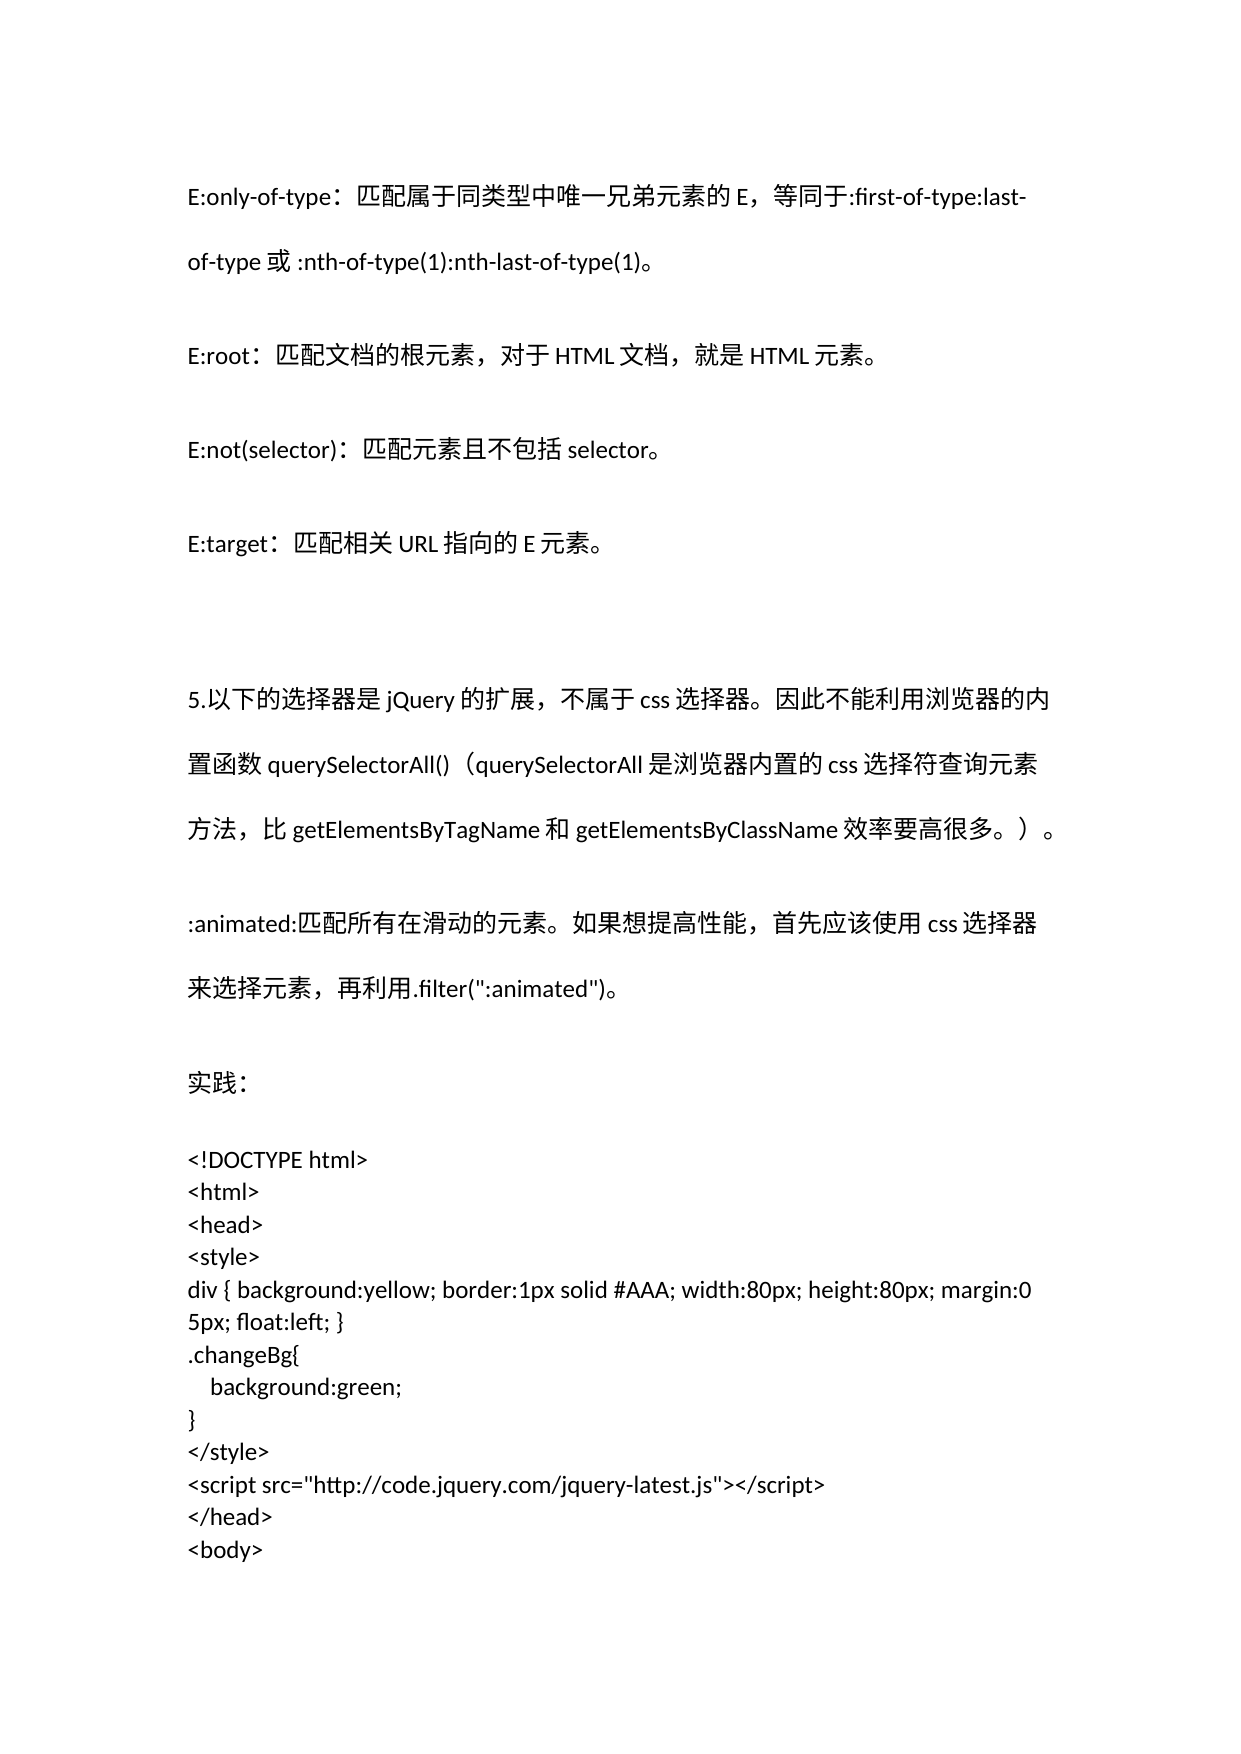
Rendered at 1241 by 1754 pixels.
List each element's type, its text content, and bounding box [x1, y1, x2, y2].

text 实践： [187, 1049, 1053, 1114]
text E:only-of-type：匹配属于同类型中唯一兄弟元素的E，等同于:first-of-type:last-of-type或 :nth-of-type(1):nth-last-of-type(1)。 [187, 162, 1053, 292]
text :animated:匹配所有在滑动的元素。如果想提高性能，首先应该使用css选择器来选择元素，再利用.filter(":animated")。 [187, 889, 1053, 1019]
text E:root：匹配文档的根元素，对于HTML文档，就是HTML元素。 [187, 321, 1053, 386]
text E:not(selector)：匹配元素且不包括selector。 [187, 415, 1053, 480]
text E:target：匹配相关URL指向的E元素。 [187, 509, 1053, 574]
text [187, 1143, 1053, 1565]
text 5.以下的选择器是jQuery的扩展，不属于css选择器。因此不能利用浏览器的内置函数querySelectorAll()（querySelectorAll是浏览器内置的css选择符查询元素方法，比getElementsByTagName和getElementsByClassName效率要高很多。）。 [187, 665, 1053, 860]
